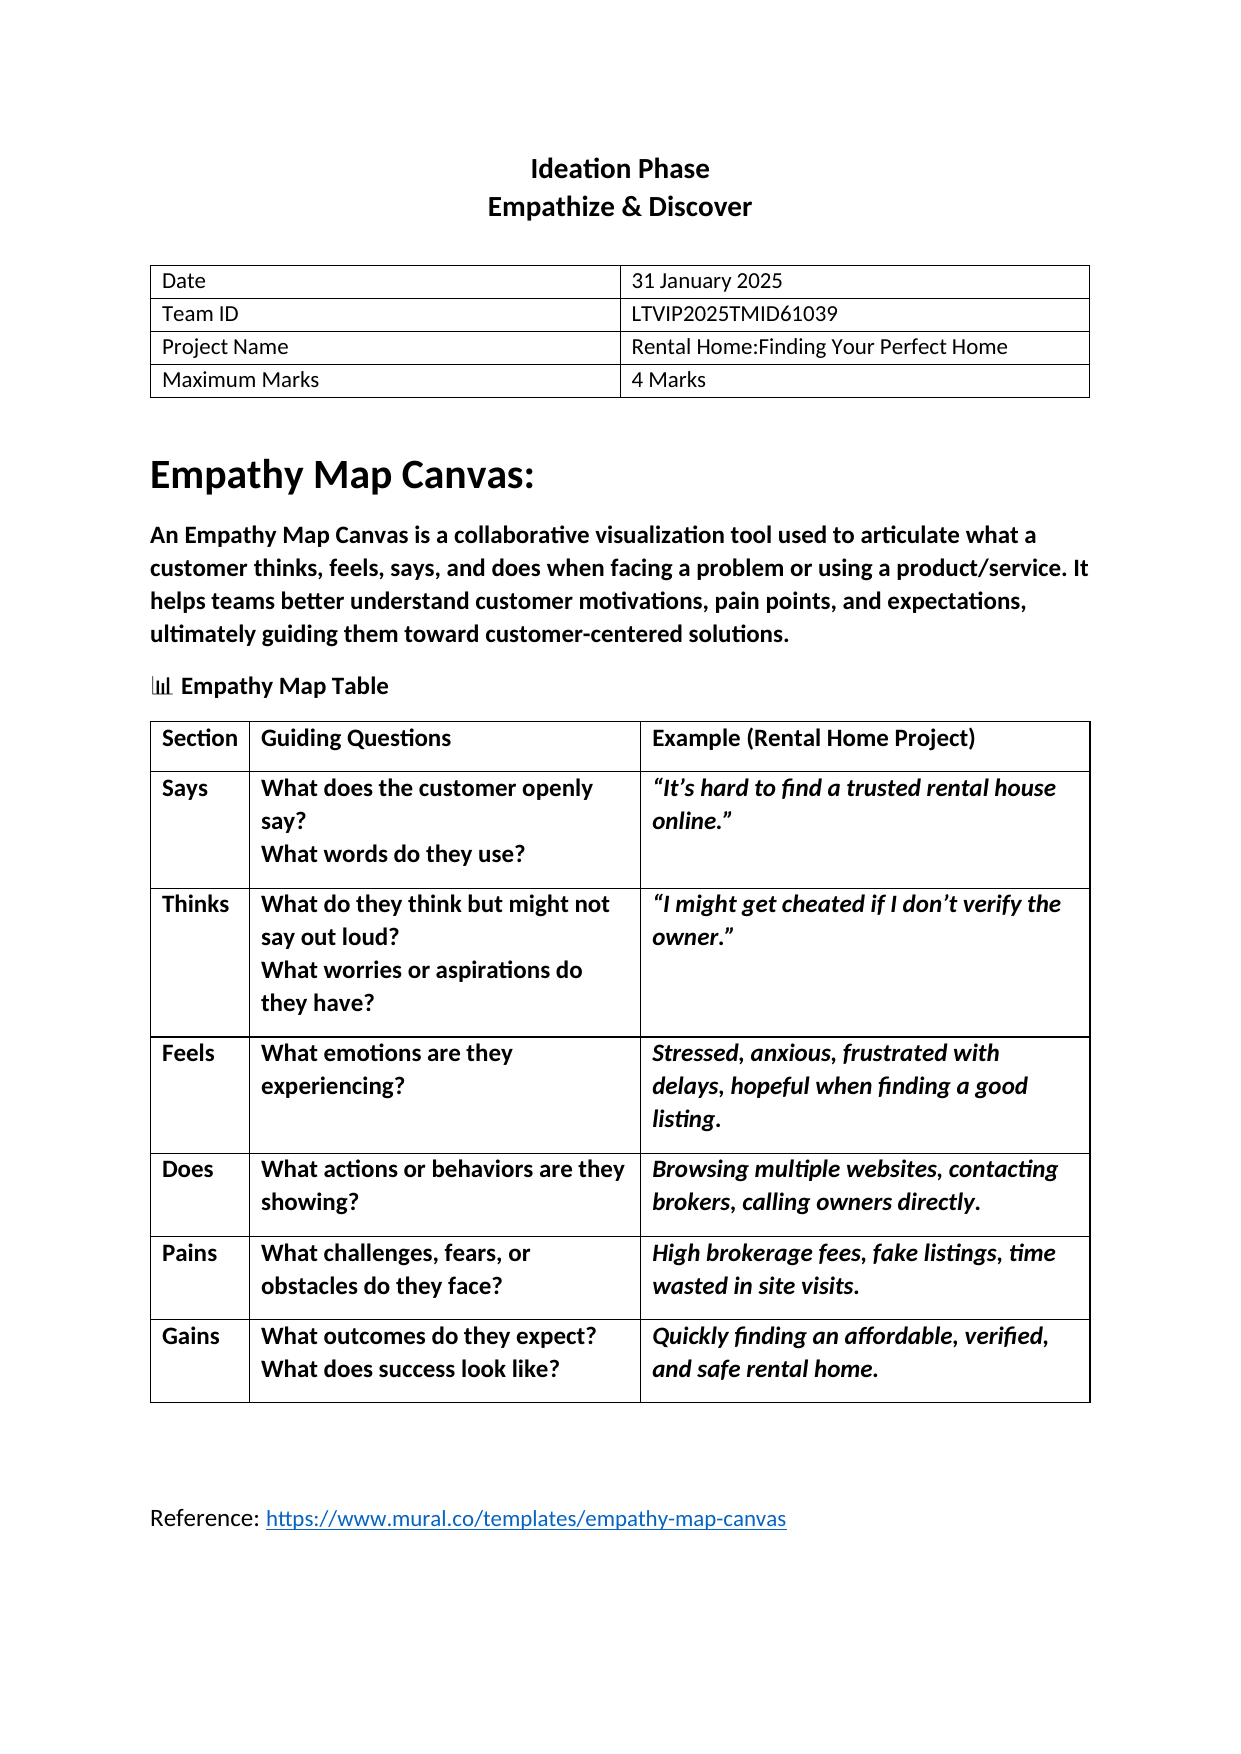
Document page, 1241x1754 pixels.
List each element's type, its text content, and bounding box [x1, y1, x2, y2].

table_cell Does [151, 1154, 249, 1236]
table_header 31 January 2025 [621, 266, 1089, 298]
text Empathize & Discover [150, 188, 1090, 224]
table_cell Feels [151, 1038, 249, 1153]
table_header Date [151, 266, 620, 298]
table_cell Quickly finding an affordable, verified, and safe rental home. [641, 1320, 1089, 1402]
table_header Guiding Questions [250, 722, 640, 771]
table_cell “I might get cheated if I don’t verify the owner.” [641, 889, 1089, 1036]
text Ideation Phase [150, 150, 1090, 186]
table_cell Rental Home:Finding Your Perfect Home [621, 332, 1089, 364]
table_cell What does the customer openly say? What words do they use? [250, 772, 640, 887]
table_cell LTVIP2025TMID61039 [621, 299, 1089, 331]
table_cell Pains [151, 1237, 249, 1319]
table_cell Gains [151, 1320, 249, 1402]
table_cell What outcomes do they expect? What does success look like? [250, 1320, 640, 1402]
table_cell Says [151, 772, 249, 887]
table_cell Team ID [151, 299, 620, 331]
table_cell 4 Marks [621, 365, 1089, 397]
text 📊 Empathy Map Table [150, 667, 1090, 702]
table_cell “It’s hard to find a trusted rental house online.” [641, 772, 1089, 887]
table_header Example (Rental Home Project) [641, 722, 1089, 771]
table_header Section [151, 722, 249, 771]
table_cell What actions or behaviors are they showing? [250, 1154, 640, 1236]
table_cell Maximum Marks [151, 365, 620, 397]
text An Empathy Map Canvas is a collaborative visualization tool used to articulate what a customer thinks, feels, says, and does when facing a problem or using a product/service. It helps teams better understand customer motivations, pain points, and expectations, ultimately guiding them toward customer-centered solutions. [150, 519, 1090, 648]
table_cell What do they think but might not say out loud? What worries or aspirations do they have? [250, 889, 640, 1036]
table_cell High brokerage fees, fake listings, time wasted in site visits. [641, 1237, 1089, 1319]
table_cell Thinks [151, 889, 249, 1036]
table_cell What emotions are they experiencing? [250, 1038, 640, 1153]
table_cell What challenges, fears, or obstacles do they face? [250, 1237, 640, 1319]
table_cell Stressed, anxious, frustrated with delays, hopeful when finding a good listing. [641, 1038, 1089, 1153]
table_cell Project Name [151, 332, 620, 364]
text Reference: https://www.mural.co/templates/empathy-map-canvas [150, 1502, 1090, 1533]
table_cell Browsing multiple websites, contacting brokers, calling owners directly. [641, 1154, 1089, 1236]
text Empathy Map Canvas: [150, 448, 1090, 498]
